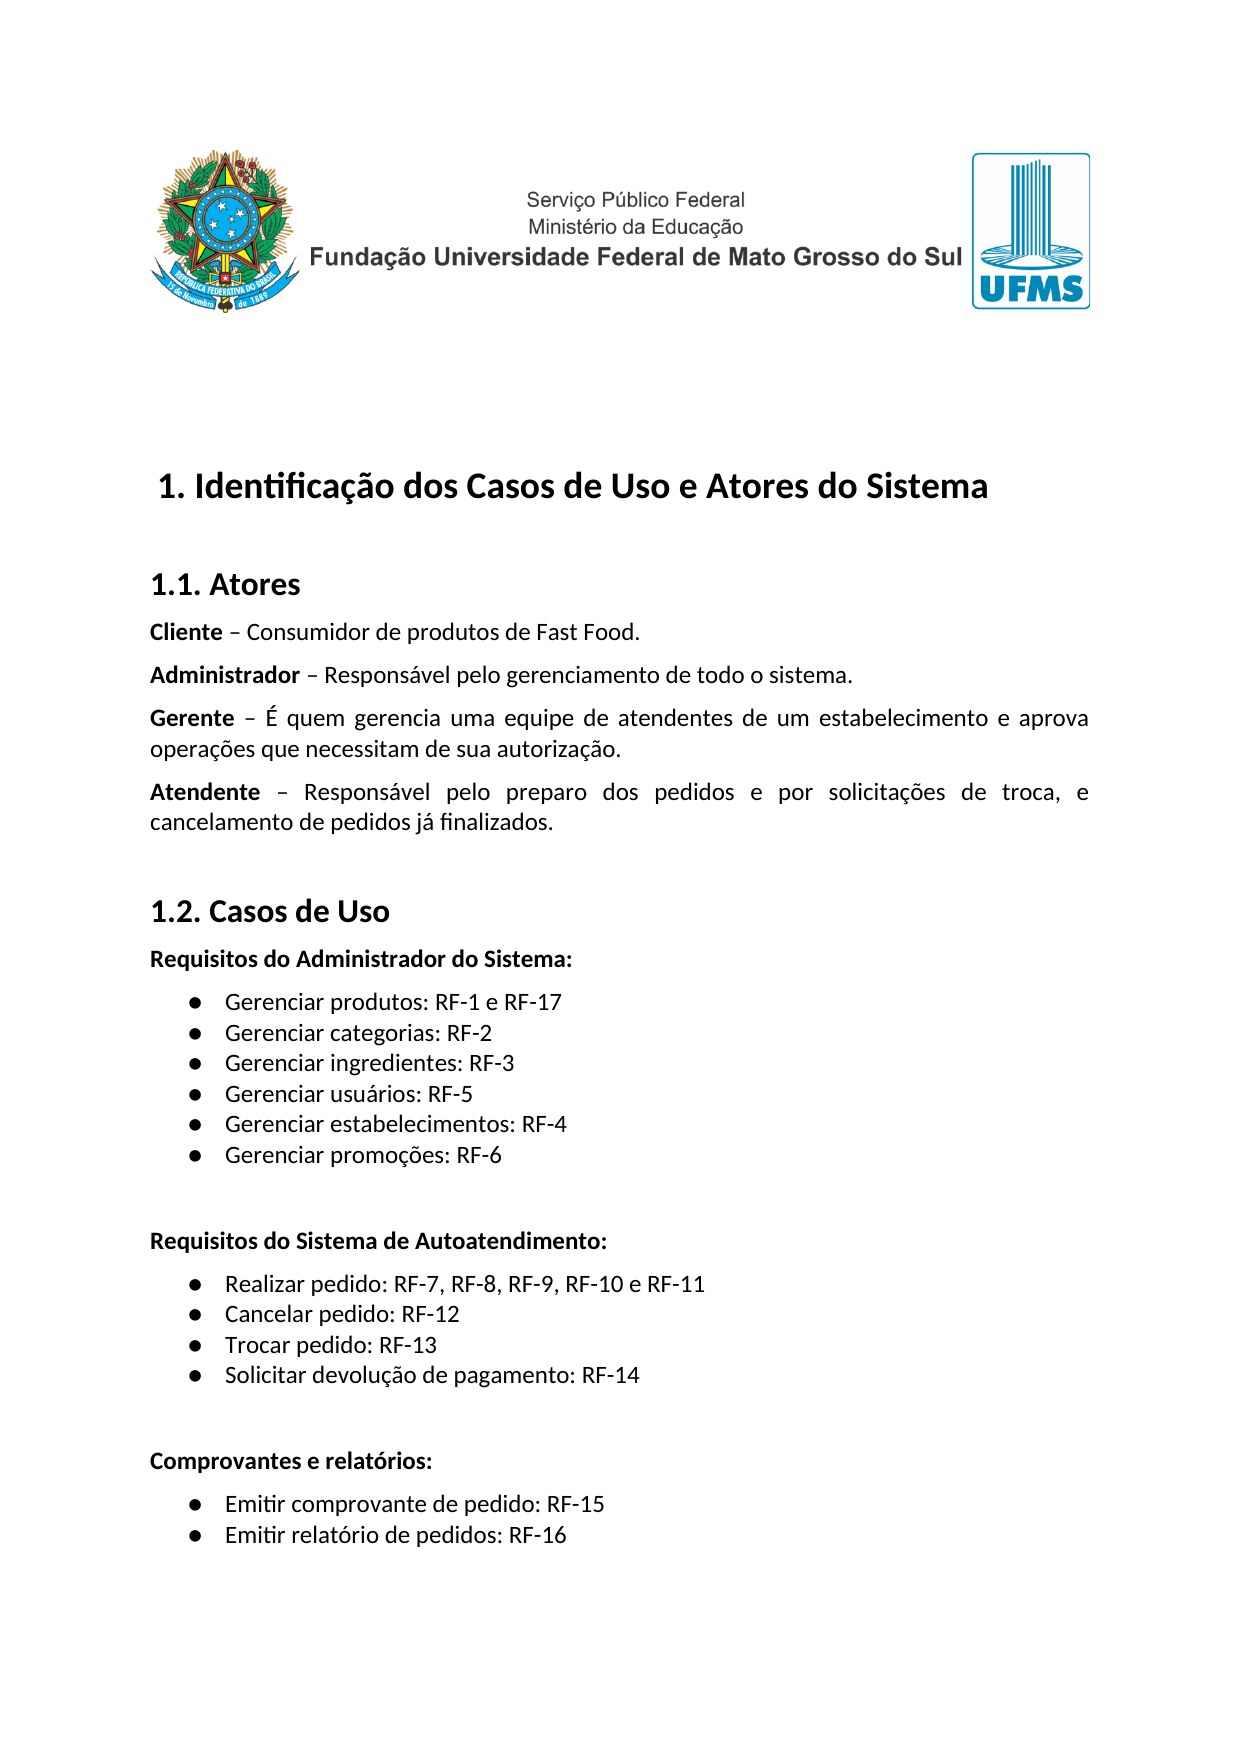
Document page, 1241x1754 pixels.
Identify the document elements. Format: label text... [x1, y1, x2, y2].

list Solicitar devolução de pagamento: RF-14 [187, 1359, 1090, 1390]
text Gerente – É quem gerencia uma equipe de atendentes de um estabelecimento e aprova operações que necessitam de sua autorização. [150, 702, 1090, 763]
list Gerenciar categorias: RF-2 [187, 1017, 1090, 1047]
list Gerenciar promoções: RF-6 [187, 1139, 1090, 1169]
text Comprovantes e relatórios: [150, 1445, 1090, 1476]
list Gerenciar produtos: RF-1 e RF-17 [187, 986, 1090, 1017]
list Cancelar pedido: RF-12 [187, 1298, 1090, 1329]
list Gerenciar ingredientes: RF-3 [187, 1047, 1090, 1078]
list Gerenciar estabelecimentos: RF-4 [187, 1108, 1090, 1139]
list Trocar pedido: RF-13 [187, 1329, 1090, 1359]
text 1.1. Atores [150, 563, 1090, 604]
list Gerenciar usuários: RF-5 [187, 1078, 1090, 1108]
text Requisitos do Administrador do Sistema: [150, 943, 1090, 974]
picture [150, 150, 1091, 313]
text Administrador – Responsável pelo gerenciamento de todo o sistema. [150, 659, 1090, 690]
list Realizar pedido: RF-7, RF-8, RF-9, RF-10 e RF-11 [187, 1268, 1090, 1298]
text 1.2. Casos de Uso [150, 890, 1090, 931]
text Cliente – Consumidor de produtos de Fast Food. [150, 616, 1090, 647]
text Requisitos do Sistema de Autoatendimento: [150, 1225, 1090, 1255]
subtitle Identificação dos Casos de Uso e Atores do Sistema [157, 462, 1090, 508]
list Emitir comprovante de pedido: RF-15 [187, 1488, 1090, 1519]
list Emitir relatório de pedidos: RF-16 [187, 1519, 1090, 1549]
text Atendente – Responsável pelo preparo dos pedidos e por solicitações de troca, e cancelamento de pedidos já finalizados. [150, 776, 1090, 837]
